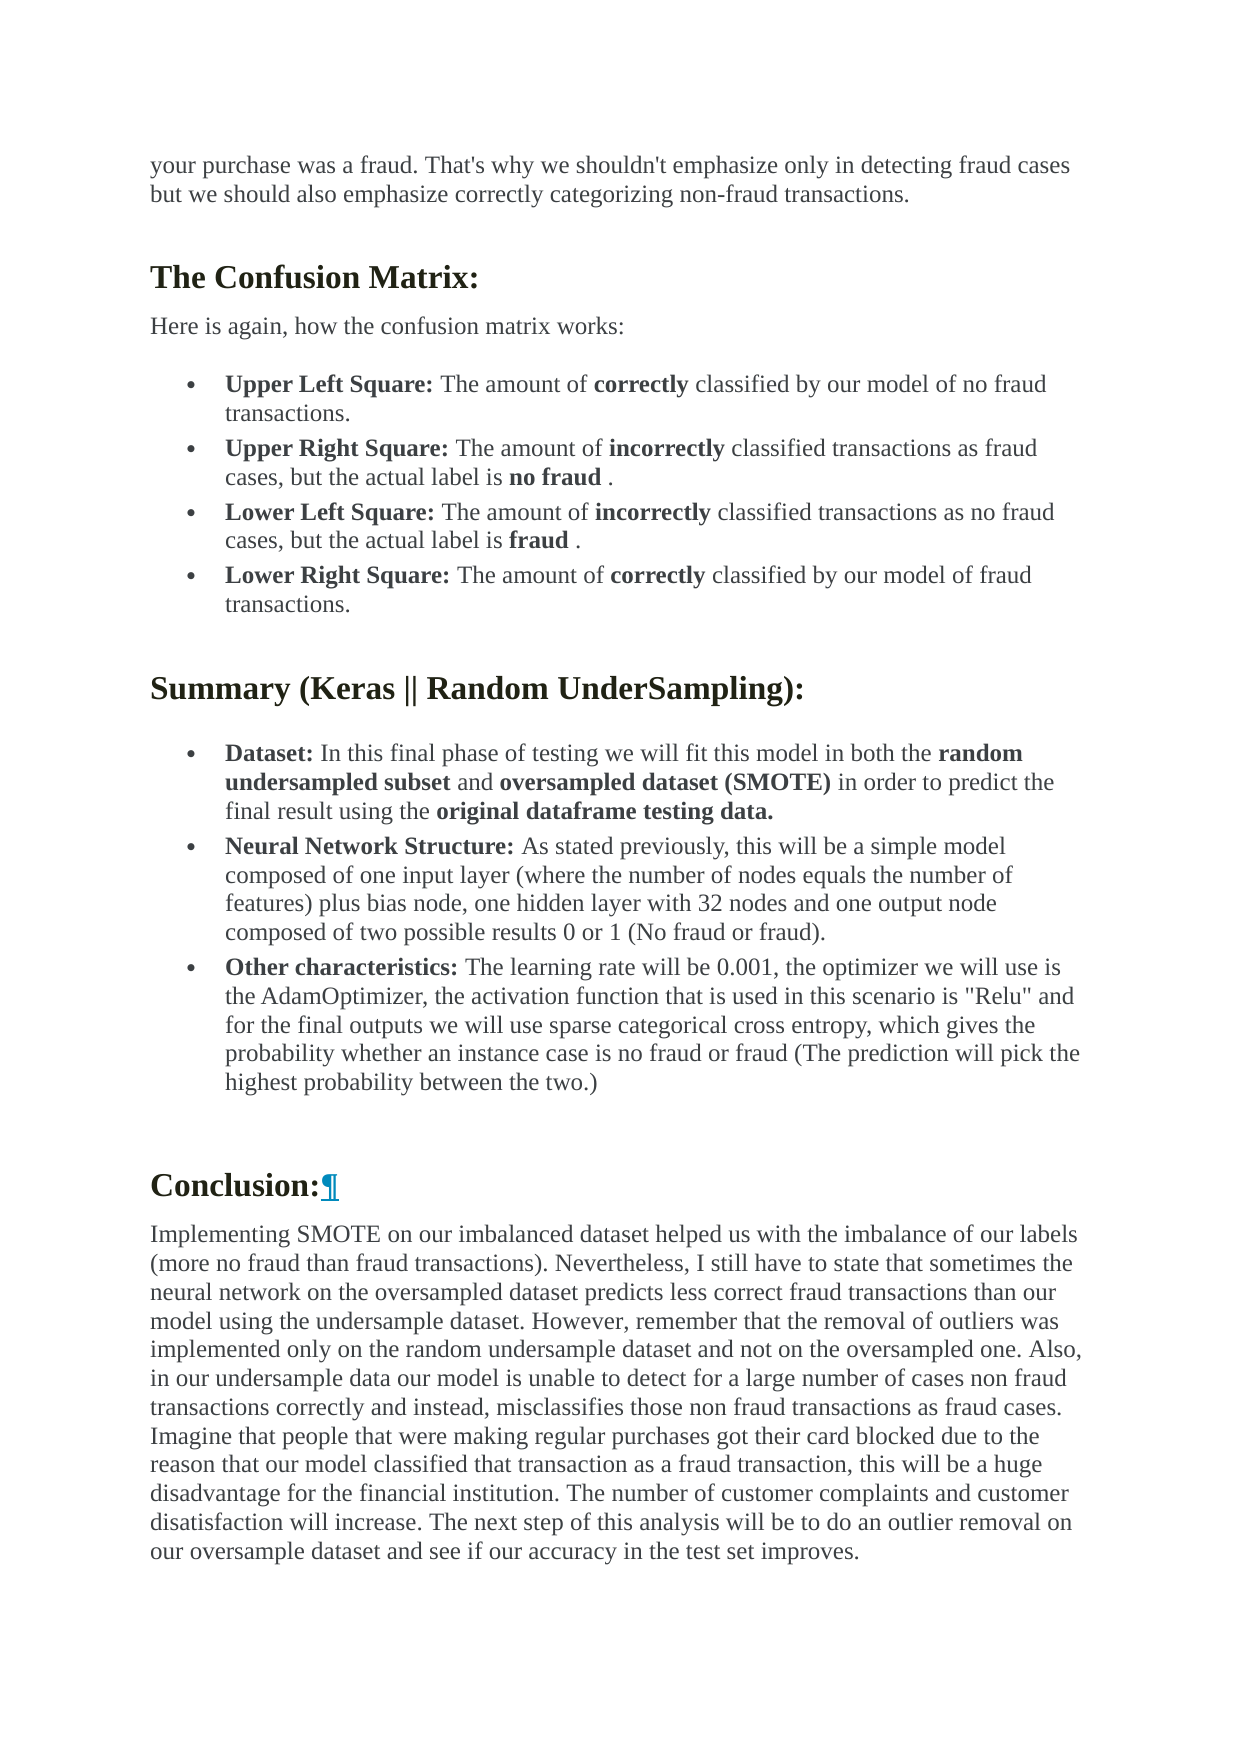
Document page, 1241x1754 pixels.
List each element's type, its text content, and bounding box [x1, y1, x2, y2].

list Neural Network Structure: As stated previously, this will be a simple model composed of one input layer (where the number of nodes equals the number of features) plus bias node, one hidden layer with 32 nodes and one output node composed of two possible results 0 or 1 (No fraud or fraud). [187, 831, 1090, 946]
list Upper Right Square: The amount of incorrectly classified transactions as fraud cases, but the actual label is no fraud . [187, 433, 1090, 491]
list Upper Left Square: The amount of correctly classified by our model of no fraud transactions. [187, 369, 1090, 427]
list Lower Left Square: The amount of incorrectly classified transactions as no fraud cases, but the actual label is fraud . [187, 497, 1090, 554]
subtitle Conclusion:¶ [150, 1166, 1090, 1204]
text Implementing SMOTE on our imbalanced dataset helped us with the imbalance of our labels (more no fraud than fraud transactions). Nevertheless, I still have to state that sometimes the neural network on the oversampled dataset predicts less correct fraud transactions than our model using the undersample dataset. However, remember that the removal of outliers was implemented only on the random undersample dataset and not on the oversampled one. Also, in our undersample data our model is unable to detect for a large number of cases non fraud transactions correctly and instead, misclassifies those non fraud transactions as fraud cases. Imagine that people that were making regular purchases got their card blocked due to the reason that our model classified that transaction as a fraud transaction, this will be a huge disadvantage for the financial institution. The number of customer complaints and customer disatisfaction will increase. The next step of this analysis will be to do an outlier removal on our oversample dataset and see if our accuracy in the test set improves. [150, 1219, 1090, 1564]
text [150, 150, 1090, 207]
subtitle The Confusion Matrix: [150, 257, 1090, 296]
text Here is again, how the confusion matrix works: [150, 311, 1090, 340]
subtitle Summary (Keras || Random UnderSampling): [150, 668, 1090, 706]
list Lower Right Square: The amount of correctly classified by our model of fraud transactions. [187, 561, 1090, 618]
list Other characteristics: The learning rate will be 0.001, the optimizer we will use is the AdamOptimizer, the activation function that is used in this scenario is "Relu" and for the final outputs we will use sparse categorical cross entropy, which gives the probability whether an instance case is no fraud or fraud (The prediction will pick the highest probability between the two.) [187, 952, 1090, 1096]
list Dataset: In this final phase of testing we will fit this model in both the random undersampled subset and oversampled dataset (SMOTE) in order to predict the final result using the original dataframe testing data. [187, 738, 1090, 825]
